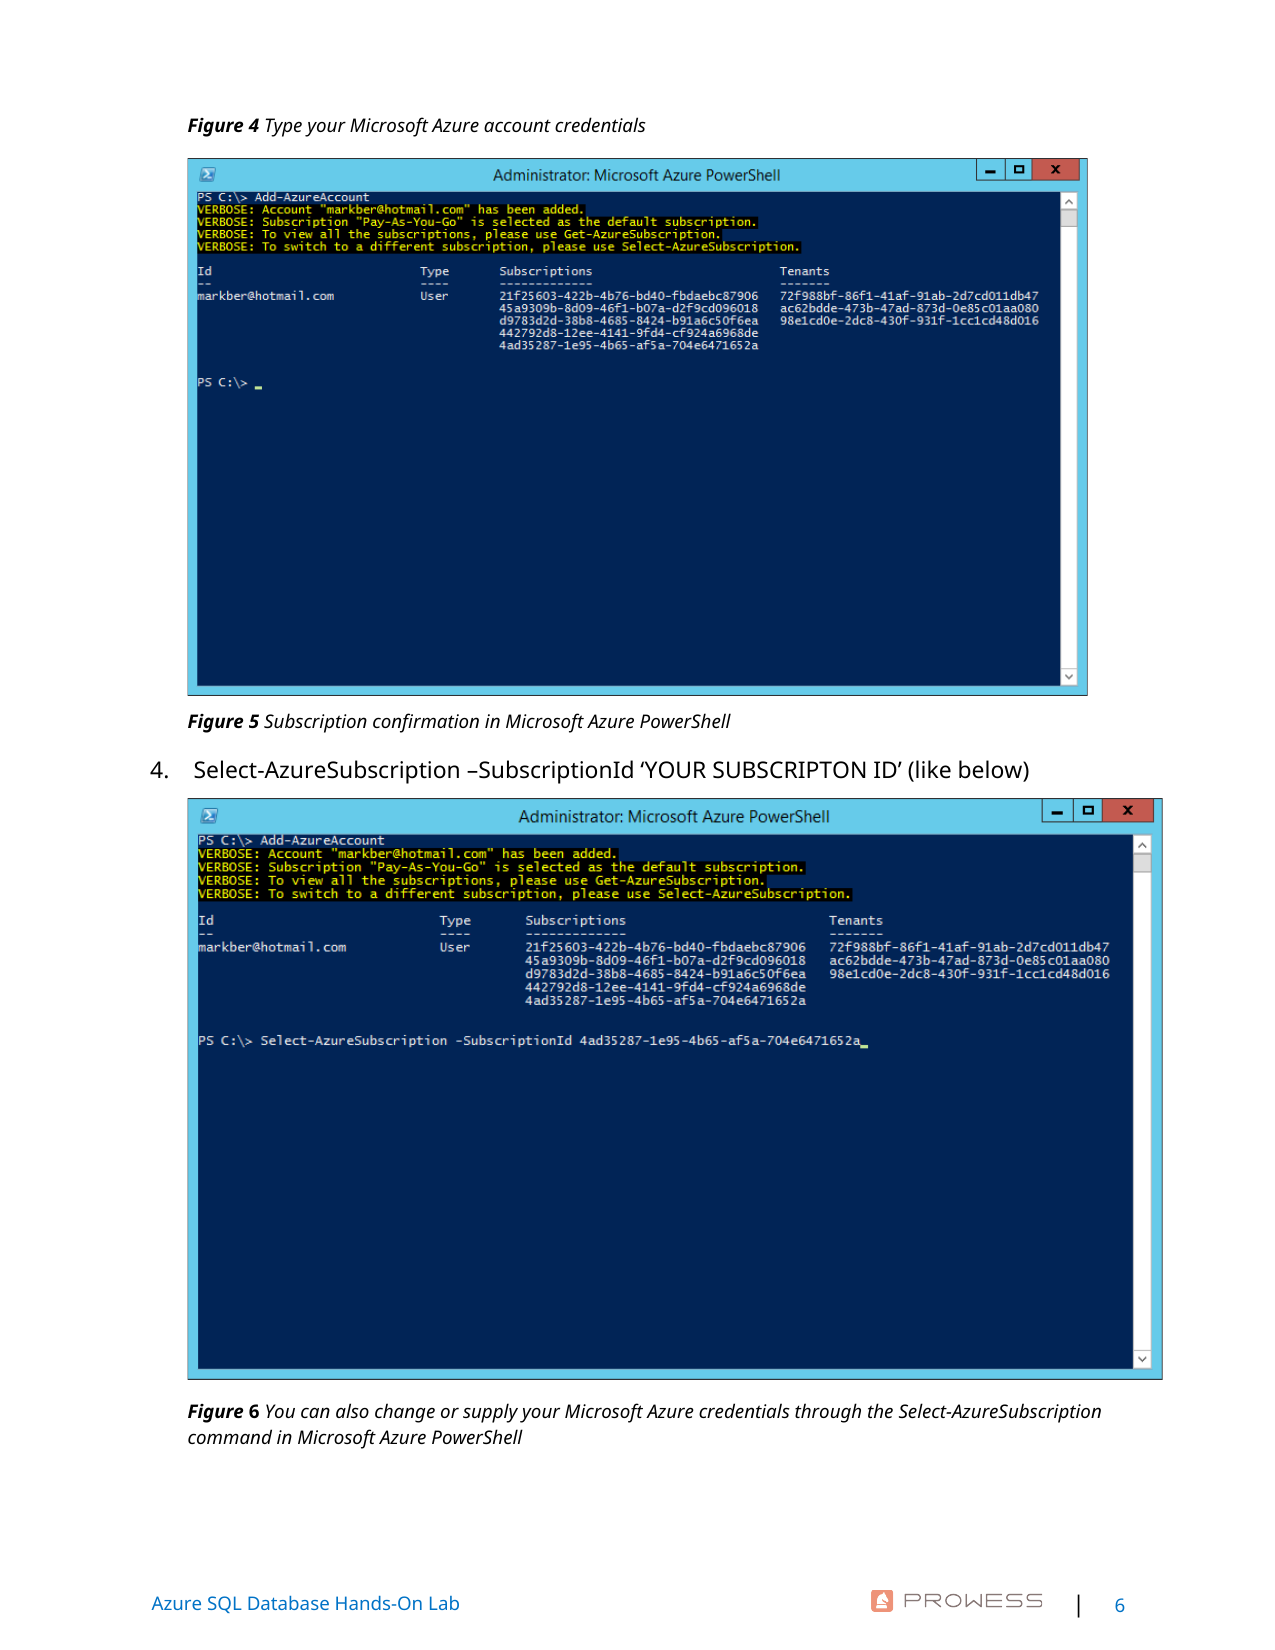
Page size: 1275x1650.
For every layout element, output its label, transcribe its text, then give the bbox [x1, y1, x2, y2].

text Figure 5 Subscription confirmation in Microsoft Azure PowerShell [187, 708, 1125, 734]
picture [871, 1590, 1043, 1612]
text Select-AzureSubscription –SubscriptionId ‘YOUR SUBSCRIPTON ID’ (like below) [150, 754, 1125, 786]
text Figure 6 You can also change or supply your Microsoft Azure credentials through the Select-AzureSubscription command in Microsoft Azure PowerShell [187, 1399, 1125, 1450]
text Figure 4 Type your Microsoft Azure account credentials [187, 112, 1125, 138]
picture [187, 798, 1163, 1380]
picture [187, 158, 1088, 696]
